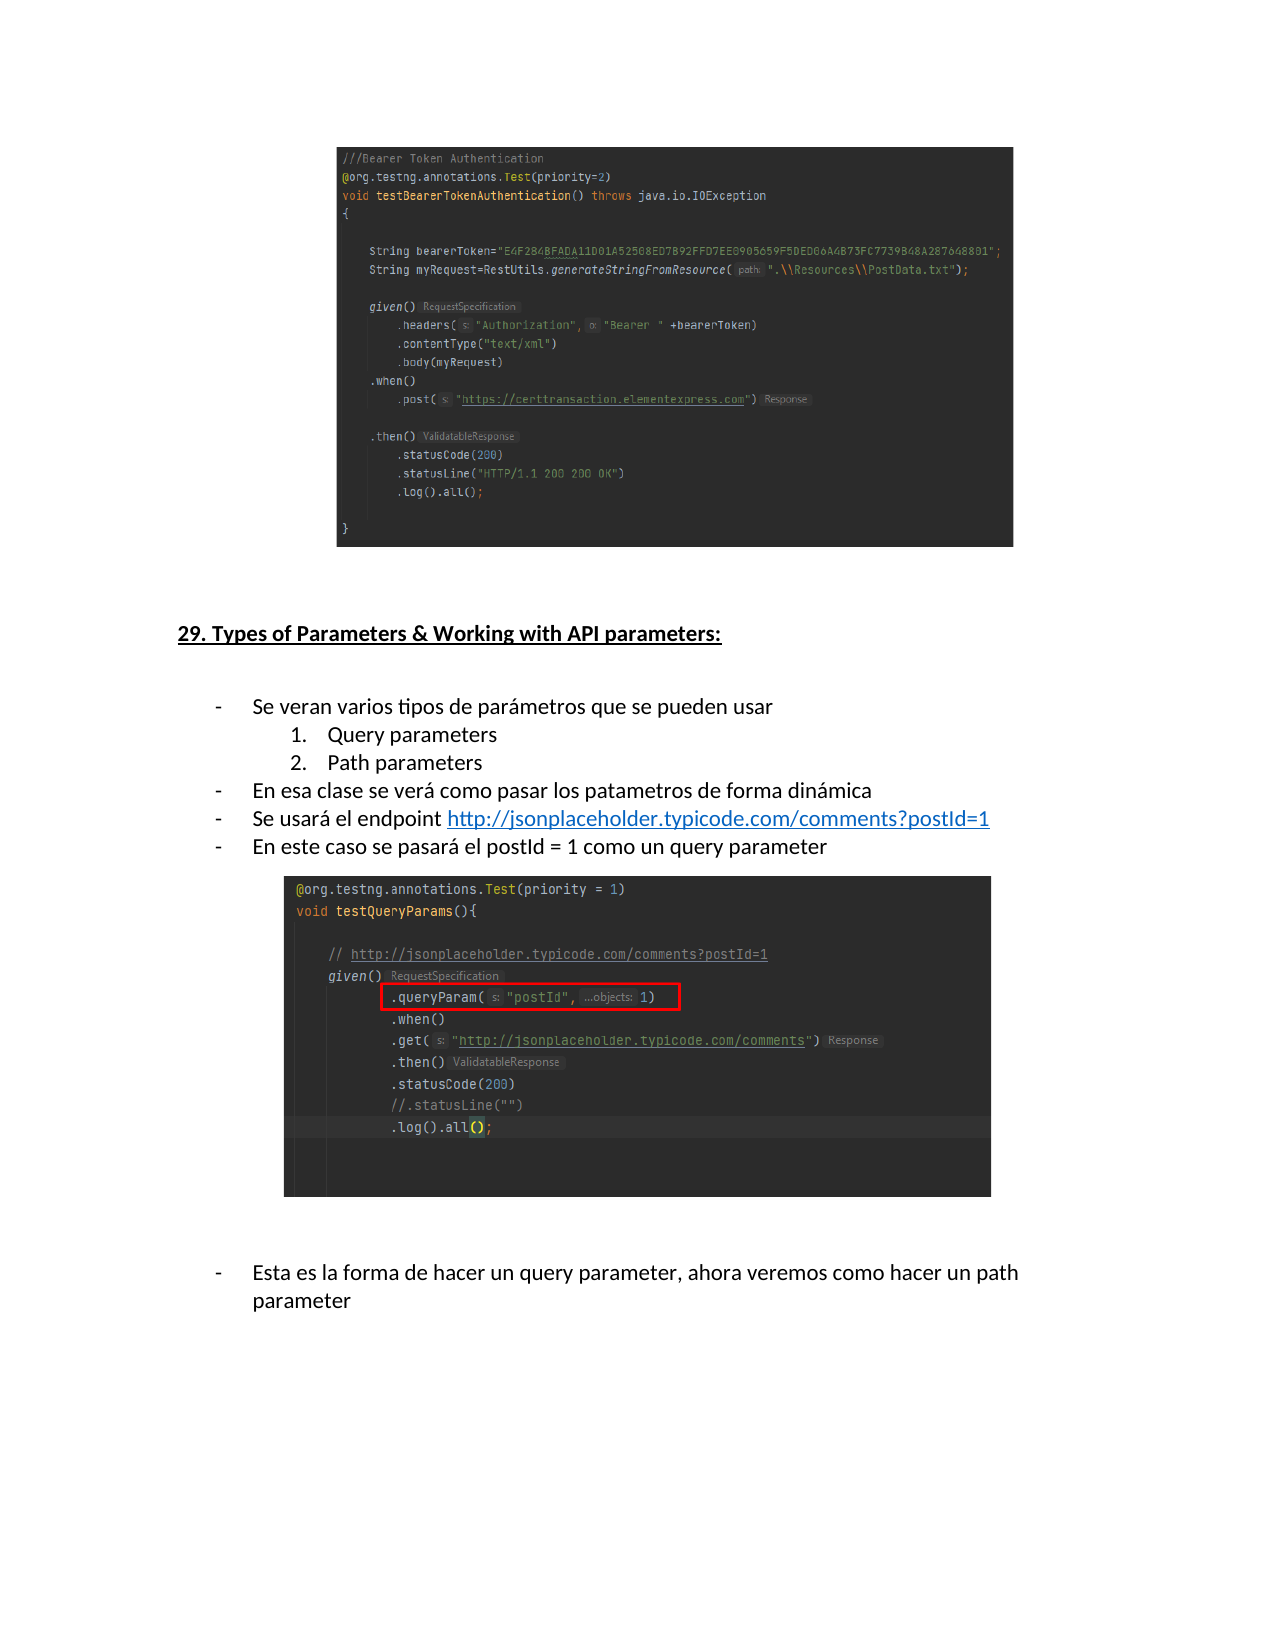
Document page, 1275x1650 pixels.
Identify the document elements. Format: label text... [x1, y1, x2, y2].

list Se veran varios tipos de parámetros que se pueden usar [215, 692, 1098, 720]
text 29. Types of Parameters & Working with API parameters: [177, 619, 1098, 647]
picture [336, 147, 1014, 547]
list Query parameters [290, 720, 1098, 748]
picture [283, 876, 992, 1197]
list Path parameters [290, 748, 1098, 776]
list Se usará el endpoint http://jsonplaceholder.typicode.com/comments?postId=1 [215, 804, 1098, 832]
list En esa clase se verá como pasar los patametros de forma dinámica [215, 776, 1098, 804]
list En este caso se pasará el postId = 1 como un query parameter [215, 832, 1098, 860]
list Esta es la forma de hacer un query parameter, ahora veremos como hacer un path parameter [215, 1258, 1098, 1314]
